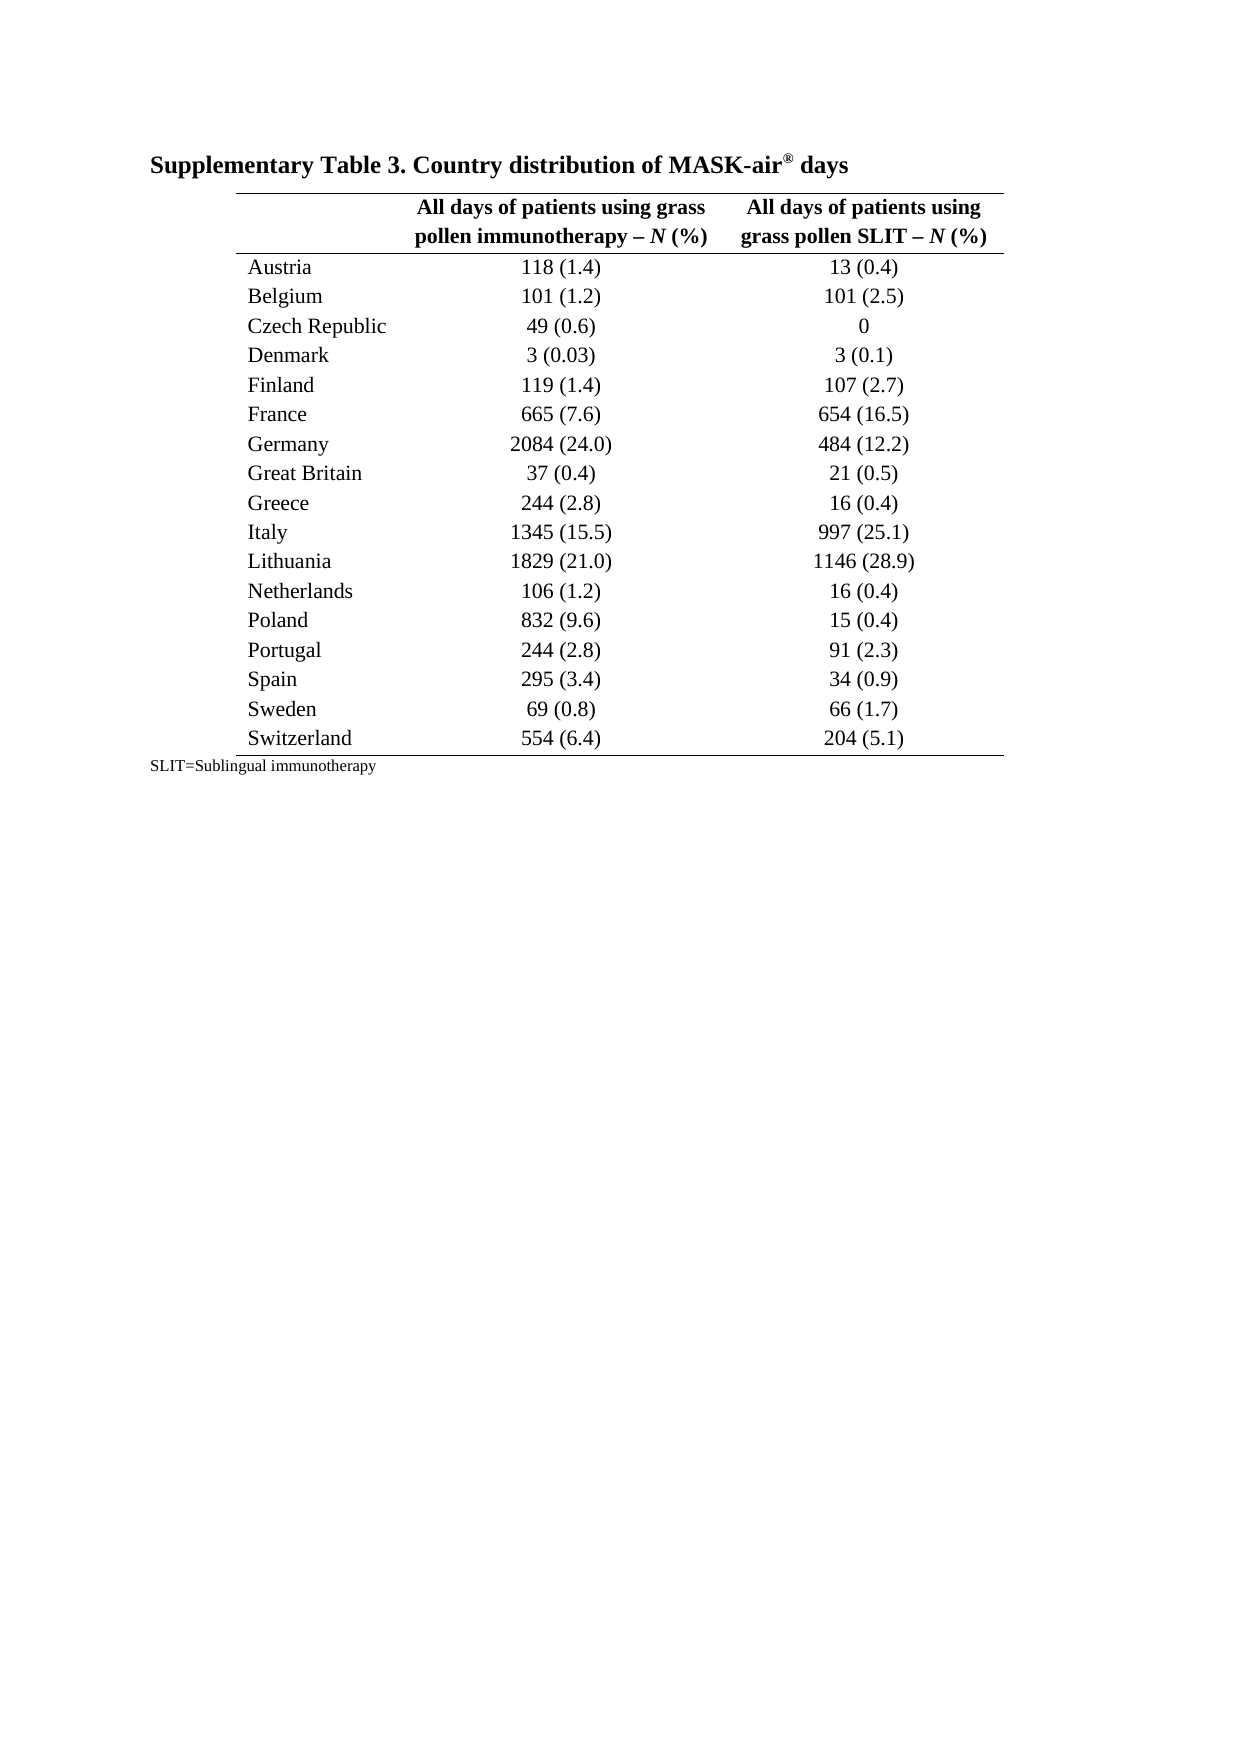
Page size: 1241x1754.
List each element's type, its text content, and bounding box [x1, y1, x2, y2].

text Supplementary Table 3. Country distribution of MASK-air® days [150, 150, 1090, 179]
table_cell 119 (1.4) [399, 372, 723, 401]
table_cell 1146 (28.9) [723, 549, 1004, 578]
table_cell 16 (0.4) [723, 490, 1004, 519]
table_cell 654 (16.5) [723, 401, 1004, 431]
table_cell 997 (25.1) [723, 519, 1004, 548]
table_header All days of patients using grass pollen SLIT – N (%) [723, 194, 1004, 253]
text SLIT=Sublingual immunotherapy [150, 756, 1090, 775]
table_cell 3 (0.03) [399, 342, 723, 372]
table_cell 34 (0.9) [723, 666, 1004, 696]
table_cell 3 (0.1) [723, 342, 1004, 372]
table_cell 832 (9.6) [399, 608, 723, 637]
table_cell France [236, 401, 398, 431]
table_cell Great Britain [236, 460, 398, 489]
table_cell Switzerland [236, 725, 398, 755]
table_cell 101 (2.5) [723, 283, 1004, 313]
table_cell 204 (5.1) [723, 725, 1004, 755]
table_cell Lithuania [236, 549, 398, 578]
table_cell 21 (0.5) [723, 460, 1004, 489]
table_cell 16 (0.4) [723, 578, 1004, 607]
table_cell 244 (2.8) [399, 637, 723, 666]
table_cell 1345 (15.5) [399, 519, 723, 548]
table_header [236, 194, 398, 253]
table_cell 101 (1.2) [399, 283, 723, 313]
table_cell 49 (0.6) [399, 313, 723, 342]
table_cell 106 (1.2) [399, 578, 723, 607]
table_cell 0 [723, 313, 1004, 342]
table_cell Spain [236, 666, 398, 696]
table_cell Greece [236, 490, 398, 519]
table_cell 295 (3.4) [399, 666, 723, 696]
table_cell Belgium [236, 283, 398, 313]
table_cell 118 (1.4) [399, 254, 723, 283]
table_cell 15 (0.4) [723, 608, 1004, 637]
table_cell Germany [236, 431, 398, 460]
table_cell Italy [236, 519, 398, 548]
table_cell Denmark [236, 342, 398, 372]
table_cell Poland [236, 608, 398, 637]
table_cell 69 (0.8) [399, 696, 723, 725]
table_cell 554 (6.4) [399, 725, 723, 755]
table_cell 91 (2.3) [723, 637, 1004, 666]
table_cell 484 (12.2) [723, 431, 1004, 460]
table_cell 107 (2.7) [723, 372, 1004, 401]
table_cell Czech Republic [236, 313, 398, 342]
table_cell Austria [236, 254, 398, 283]
table_cell 665 (7.6) [399, 401, 723, 431]
table_cell 1829 (21.0) [399, 549, 723, 578]
table_cell 244 (2.8) [399, 490, 723, 519]
table_cell Portugal [236, 637, 398, 666]
table_header All days of patients using grass pollen immunotherapy – N (%) [399, 194, 723, 253]
table_cell 13 (0.4) [723, 254, 1004, 283]
table_cell Finland [236, 372, 398, 401]
table_cell 37 (0.4) [399, 460, 723, 489]
table_cell Sweden [236, 696, 398, 725]
table_cell 66 (1.7) [723, 696, 1004, 725]
table_cell Netherlands [236, 578, 398, 607]
table_cell 2084 (24.0) [399, 431, 723, 460]
